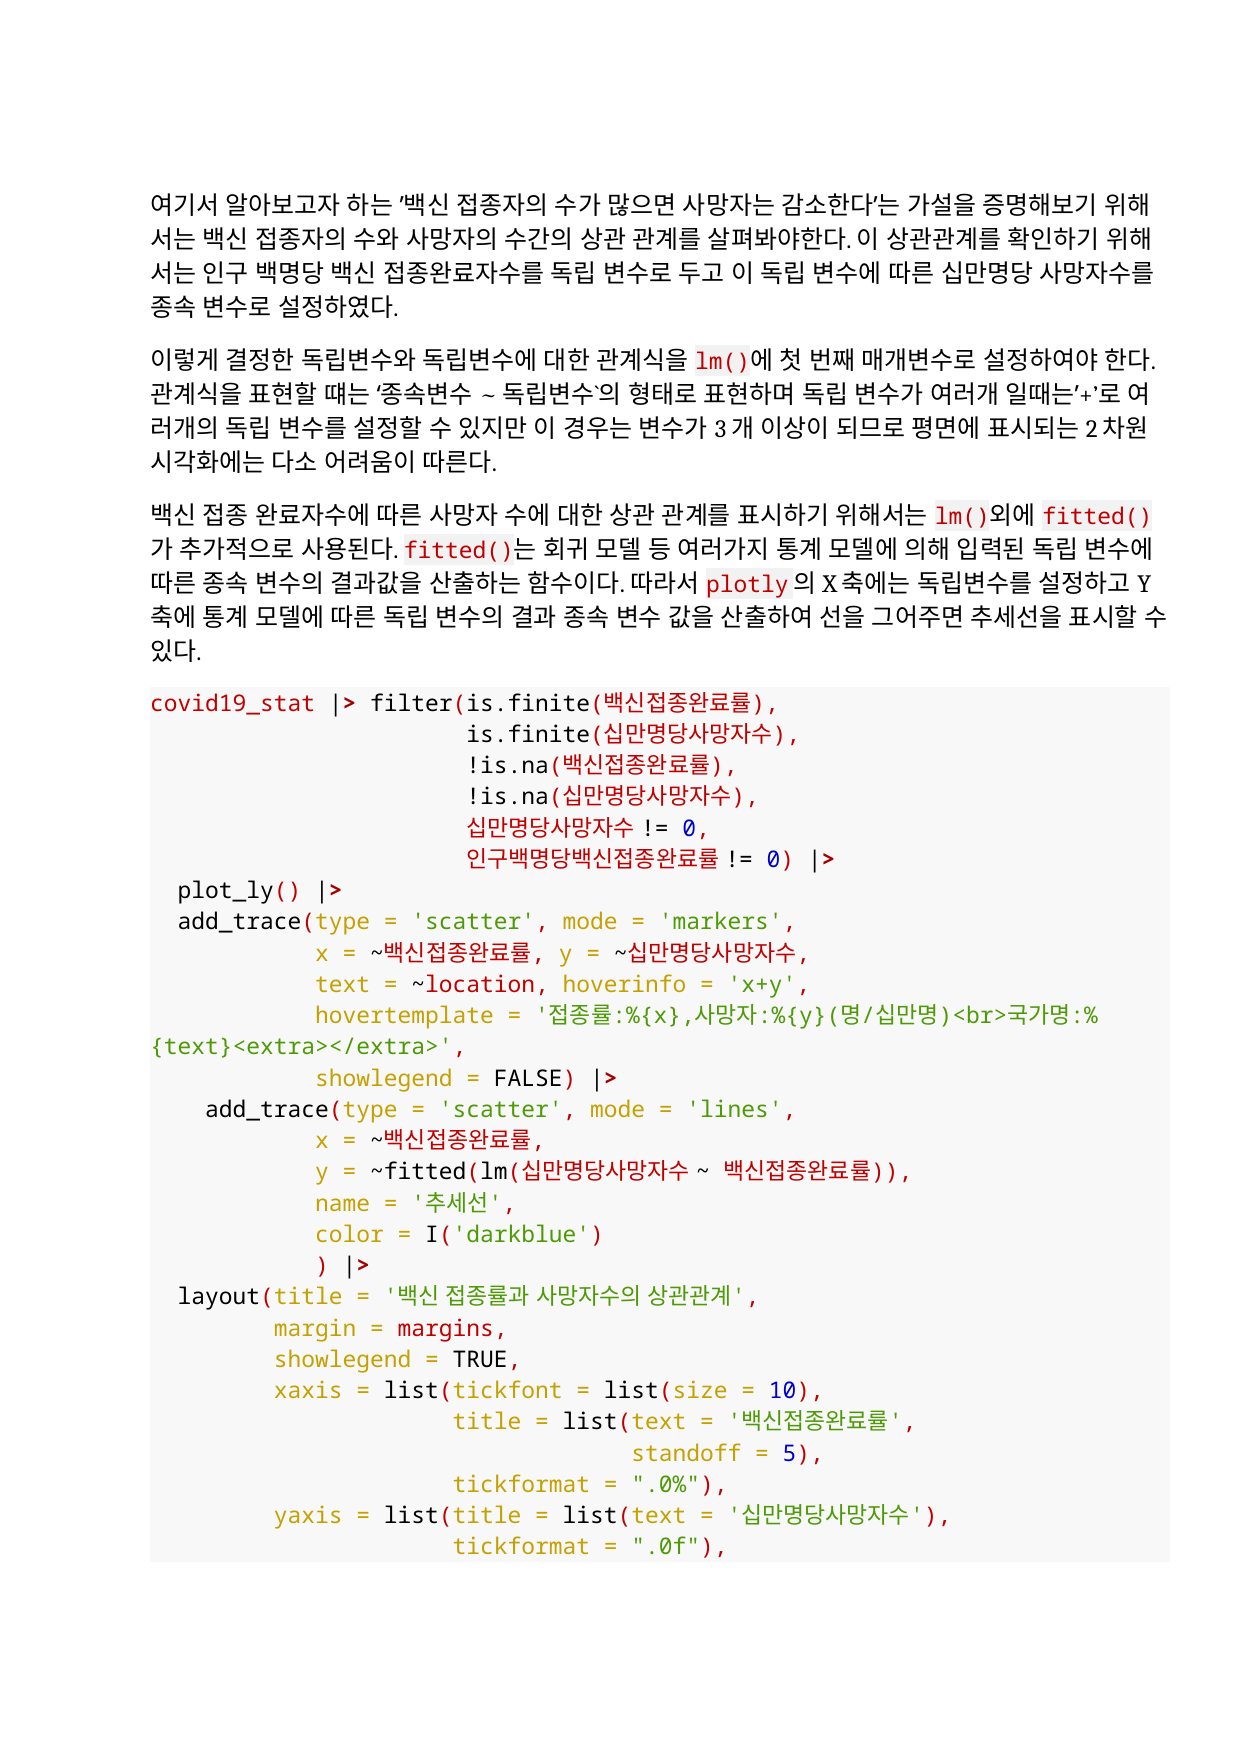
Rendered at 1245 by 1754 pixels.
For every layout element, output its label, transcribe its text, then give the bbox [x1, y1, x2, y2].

text 이렇게 결정한 독립변수와 독립변수에 대한 관계식을 lm()에 첫 번째 매개변수로 설정하여야 한다. 관계식을 표현할 떄는 ‘종속변수 ~ 독립변수`의 형태로 표현하며 독립 변수가 여러개 일때는’+’로 여러개의 독립 변수를 설정할 수 있지만 이 경우는 변수가 3개 이상이 되므로 평면에 표시되는 2차원 시각화에는 다소 어려움이 따른다. [150, 342, 1170, 479]
text 여기서 알아보고자 하는 ’백신 접종자의 수가 많으면 사망자는 감소한다’는 가설을 증명해보기 위해서는 백신 접종자의 수와 사망자의 수간의 상관 관계를 살펴봐야한다. 이 상관관계를 확인하기 위해서는 인구 백명당 백신 접종완료자수를 독립 변수로 두고 이 독립 변수에 따른 십만명당 사망자수를 종속 변수로 설정하였다. [150, 187, 1170, 324]
text 백신 접종 완료자수에 따른 사망자 수에 대한 상관 관계를 표시하기 위해서는 lm()외에 fitted()가 추가적으로 사용된다. fitted()는 회귀 모델 등 여러가지 통계 모델에 의해 입력된 독립 변수에 따른 종속 변수의 결과값을 산출하는 함수이다. 따라서 plotly의 X축에는 독립변수를 설정하고 Y축에 통계 모델에 따른 독립 변수의 결과 종속 변수 값을 산출하여 선을 그어주면 추세선을 표시할 수 있다. [150, 497, 1170, 668]
